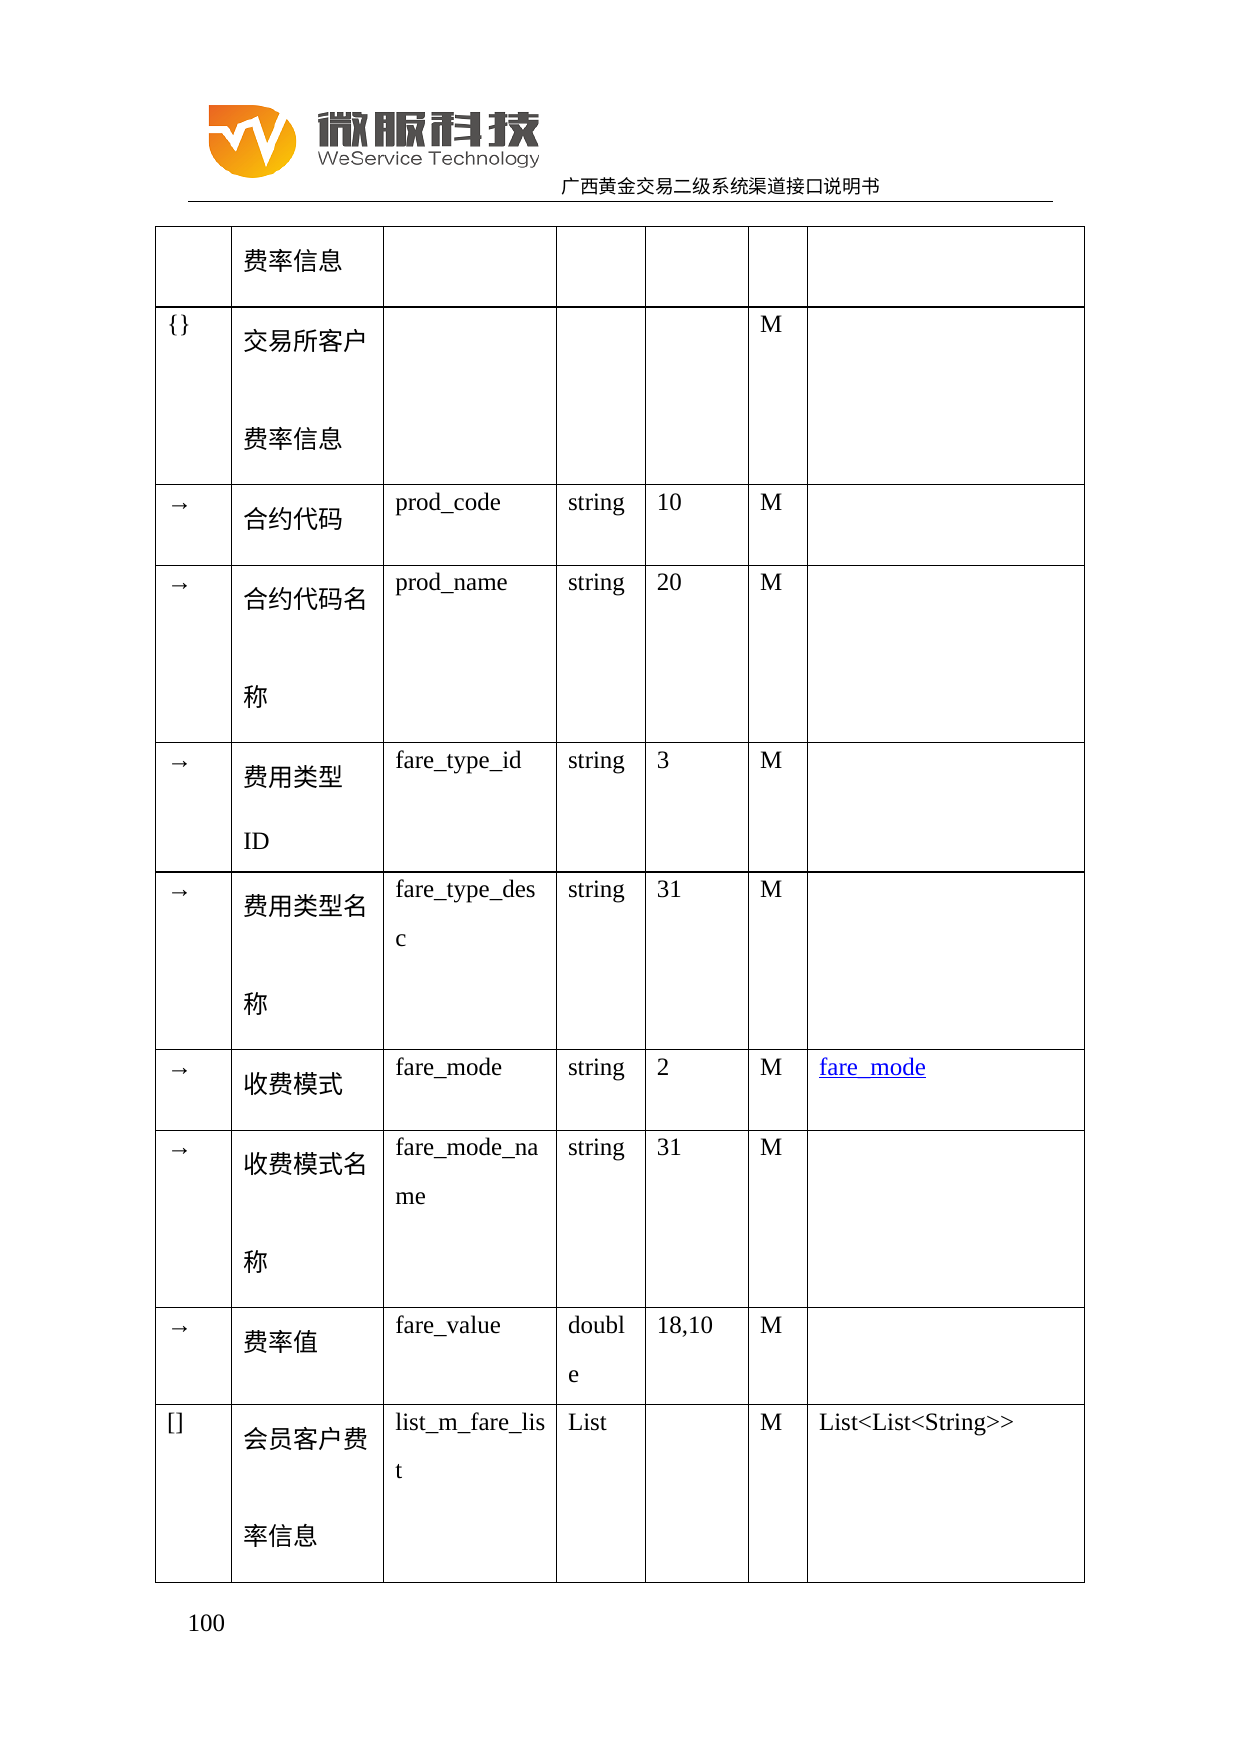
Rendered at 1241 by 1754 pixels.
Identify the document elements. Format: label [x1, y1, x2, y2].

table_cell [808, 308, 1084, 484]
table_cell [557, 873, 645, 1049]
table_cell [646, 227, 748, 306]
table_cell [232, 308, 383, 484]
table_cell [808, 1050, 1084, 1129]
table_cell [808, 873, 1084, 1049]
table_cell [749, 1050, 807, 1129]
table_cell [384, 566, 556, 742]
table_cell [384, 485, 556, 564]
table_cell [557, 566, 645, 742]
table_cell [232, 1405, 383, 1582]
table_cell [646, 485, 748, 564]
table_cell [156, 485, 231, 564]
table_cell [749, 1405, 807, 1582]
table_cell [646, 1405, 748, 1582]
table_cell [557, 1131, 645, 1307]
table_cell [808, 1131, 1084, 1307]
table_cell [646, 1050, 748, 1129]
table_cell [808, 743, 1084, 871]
picture [187, 88, 561, 194]
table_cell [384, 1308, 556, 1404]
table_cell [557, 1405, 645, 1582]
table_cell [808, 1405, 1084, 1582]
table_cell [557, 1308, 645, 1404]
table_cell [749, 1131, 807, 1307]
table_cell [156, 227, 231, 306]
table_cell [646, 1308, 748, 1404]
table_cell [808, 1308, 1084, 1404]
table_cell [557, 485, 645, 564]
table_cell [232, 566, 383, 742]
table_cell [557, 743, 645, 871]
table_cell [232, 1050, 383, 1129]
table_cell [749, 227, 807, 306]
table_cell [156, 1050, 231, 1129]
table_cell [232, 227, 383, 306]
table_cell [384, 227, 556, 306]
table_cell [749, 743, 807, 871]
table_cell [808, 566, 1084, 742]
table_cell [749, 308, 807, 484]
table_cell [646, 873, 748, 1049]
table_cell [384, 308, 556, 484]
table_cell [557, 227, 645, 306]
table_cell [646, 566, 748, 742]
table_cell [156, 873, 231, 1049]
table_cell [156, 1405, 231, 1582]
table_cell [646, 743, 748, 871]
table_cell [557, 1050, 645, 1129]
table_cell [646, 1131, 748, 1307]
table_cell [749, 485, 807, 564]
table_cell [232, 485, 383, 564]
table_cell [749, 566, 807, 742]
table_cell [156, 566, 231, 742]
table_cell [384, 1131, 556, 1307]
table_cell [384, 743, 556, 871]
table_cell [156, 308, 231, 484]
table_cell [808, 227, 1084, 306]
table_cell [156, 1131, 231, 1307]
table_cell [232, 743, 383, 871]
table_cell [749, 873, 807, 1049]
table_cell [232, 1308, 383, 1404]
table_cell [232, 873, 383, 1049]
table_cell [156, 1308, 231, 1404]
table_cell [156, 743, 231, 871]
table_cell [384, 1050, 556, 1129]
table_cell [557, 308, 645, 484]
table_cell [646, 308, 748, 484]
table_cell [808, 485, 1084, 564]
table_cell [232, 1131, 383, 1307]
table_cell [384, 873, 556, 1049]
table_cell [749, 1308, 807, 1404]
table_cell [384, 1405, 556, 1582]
